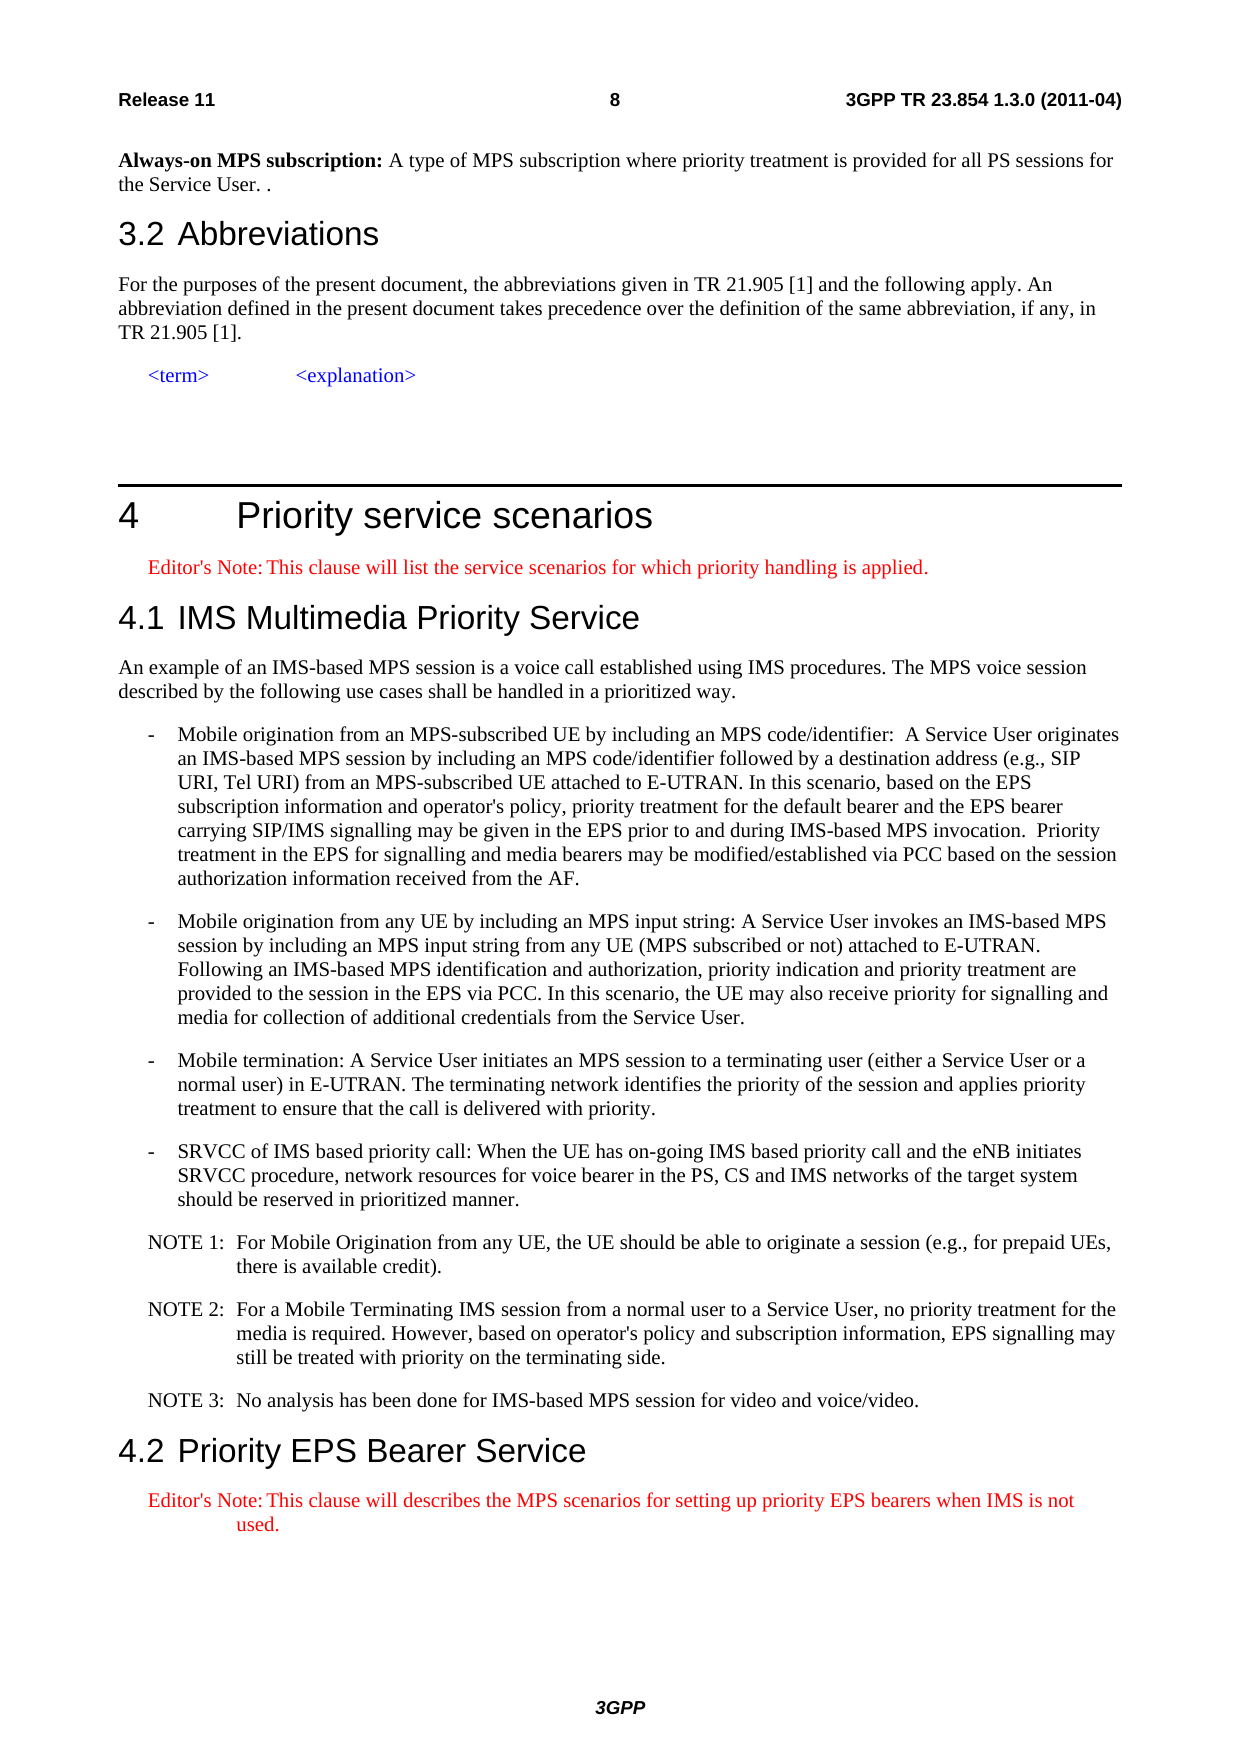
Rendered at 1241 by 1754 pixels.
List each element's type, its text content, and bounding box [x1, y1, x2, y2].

text - SRVCC of IMS based priority call: When the UE has on-going IMS based priority call and the eNB initiates SRVCC procedure, network resources for voice bearer in the PS, CS and IMS networks of the target system should be reserved in prioritized manner. [148, 1139, 1122, 1211]
text NOTE 3: No analysis has been done for IMS-based MPS session for video and voice/video. [148, 1388, 1122, 1412]
subtitle 3.2 Abbreviations [118, 214, 1122, 253]
text <term> <explanation> [148, 362, 1122, 387]
text Editor's Note: This clause will list the service scenarios for which priority handling is applied. [148, 555, 1122, 579]
text NOTE 2: For a Mobile Terminating IMS session from a normal user to a Service User, no priority treatment for the media is required. However, based on operator's policy and subscription information, EPS signalling may still be treated with priority on the terminating side. [148, 1297, 1122, 1369]
text For the purposes of the present document, the abbreviations given in TR 21.905 [1] and the following apply. An abbreviation defined in the present document takes precedence over the definition of the same abbreviation, if any, in TR 21.905 [1]. [118, 272, 1122, 344]
text NOTE 1: For Mobile Origination from any UE, the UE should be able to originate a session (e.g., for prepaid UEs, there is available credit). [148, 1230, 1122, 1278]
text - Mobile origination from an MPS-subscribed UE by including an MPS code/identifier: A Service User originates an IMS-based MPS session by including an MPS code/identifier followed by a destination address (e.g., SIP URI, Tel URI) from an MPS-subscribed UE attached to E-UTRAN. In this scenario, based on the EPS subscription information and operator's policy, priority treatment for the default bearer and the EPS bearer carrying SIP/IMS signalling may be given in the EPS prior to and during IMS-based MPS invocation. Priority treatment in the EPS for signalling and media bearers may be modified/established via PCC based on the session authorization information received from the AF. [148, 722, 1122, 890]
subtitle 4.1 IMS Multimedia Priority Service [118, 598, 1122, 636]
subtitle 4.2 Priority EPS Bearer Service [118, 1431, 1122, 1469]
text - Mobile termination: A Service User initiates an MPS session to a terminating user (either a Service User or a normal user) in E-UTRAN. The terminating network identifies the priority of the session and applies priority treatment to ensure that the call is delivered with priority. [148, 1048, 1122, 1120]
text Always-on MPS subscription: A type of MPS subscription where priority treatment is provided for all PS sessions for the Service User. . [118, 147, 1122, 196]
text Editor's Note: This clause will describes the MPS scenarios for setting up priority EPS bearers when IMS is not used. [148, 1488, 1122, 1536]
text An example of an IMS-based MPS session is a voice call established using IMS procedures. The MPS voice session described by the following use cases shall be handled in a prioritized way. [118, 655, 1122, 703]
text - Mobile origination from any UE by including an MPS input string: A Service User invokes an IMS-based MPS session by including an MPS input string from any UE (MPS subscribed or not) attached to E-UTRAN. Following an IMS-based MPS identification and authorization, priority indication and priority treatment are provided to the session in the EPS via PCC. In this scenario, the UE may also receive priority for signalling and media for collection of additional credentials from the Service User. [148, 909, 1122, 1029]
subtitle 4 Priority service scenarios [118, 487, 1122, 536]
